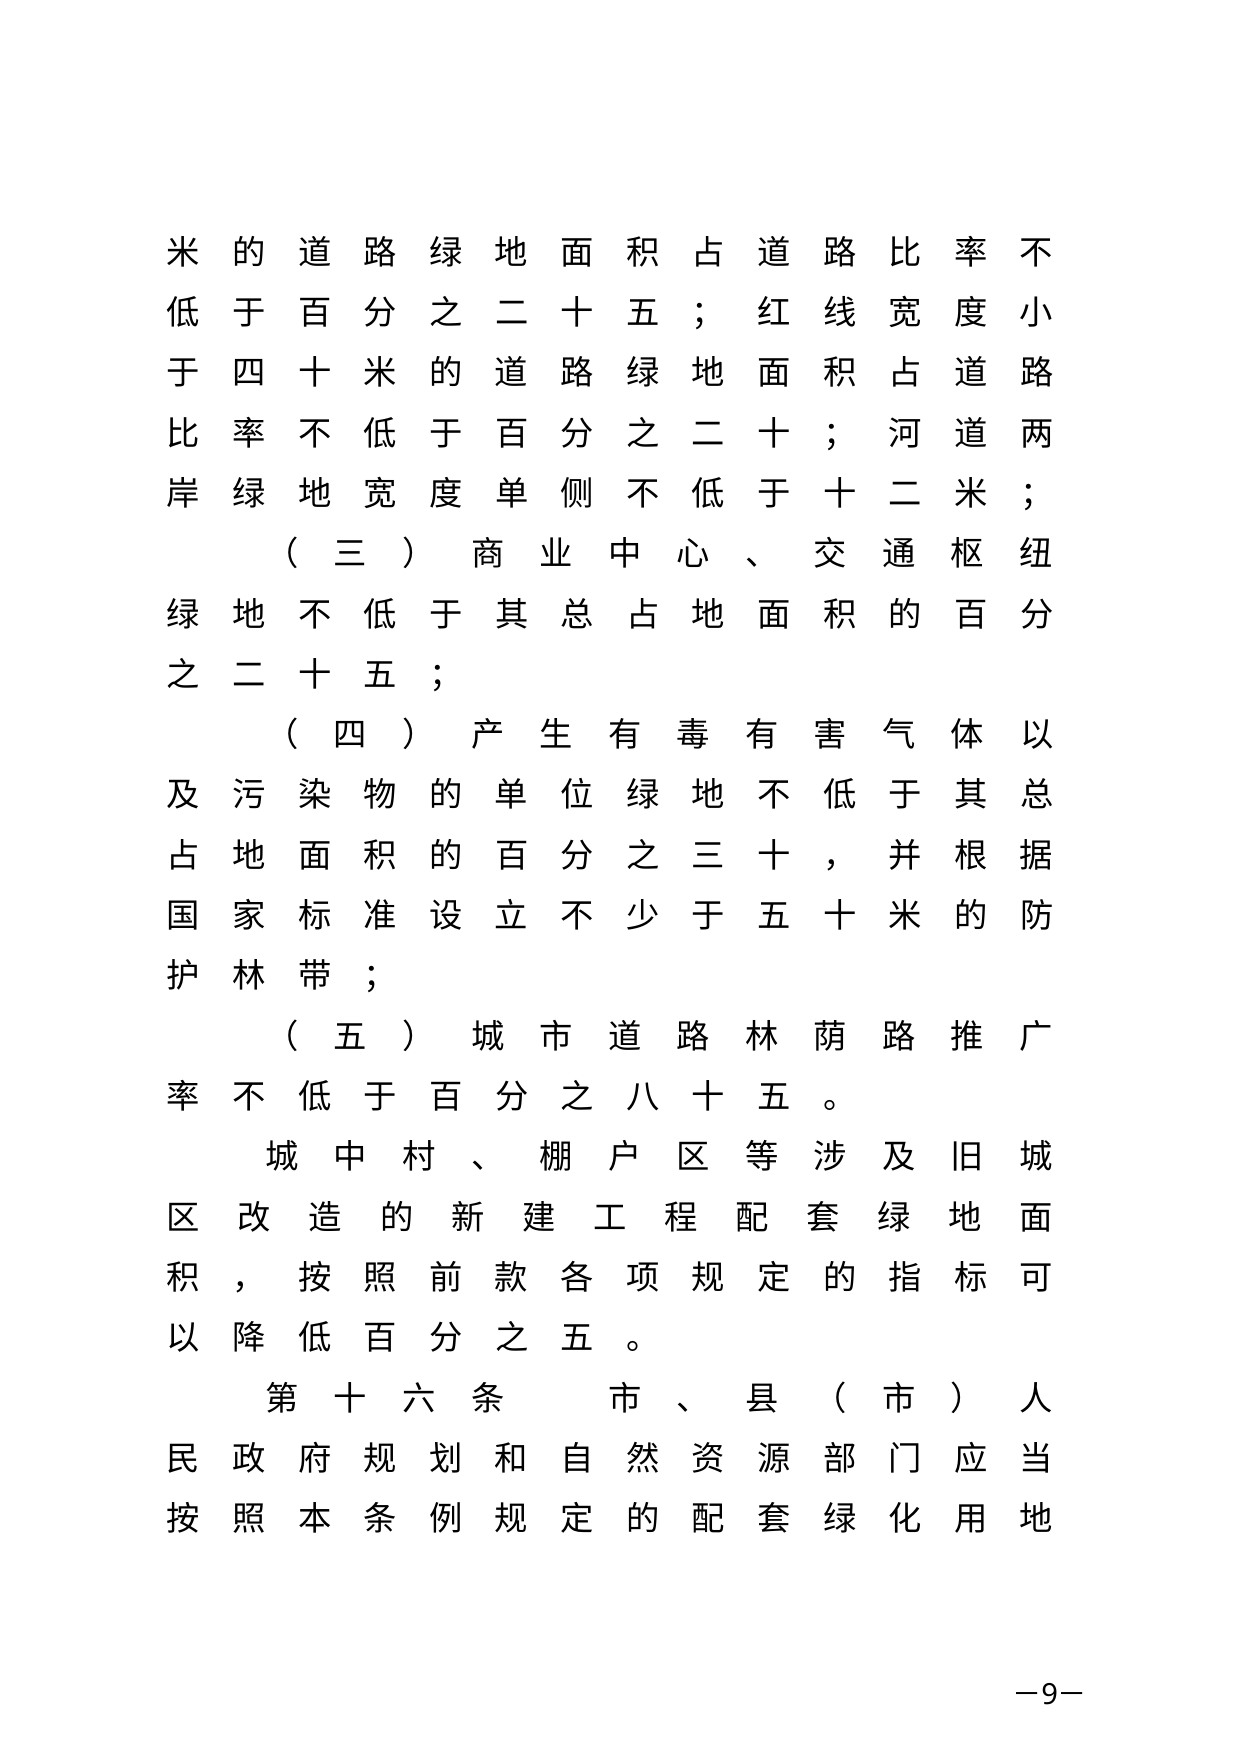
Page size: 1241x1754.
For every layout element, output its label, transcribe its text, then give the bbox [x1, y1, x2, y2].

text 城中村、棚户区等涉及旧城区改造的新建工程配套绿地面积，按照前款各项规定的指标可以降低百分之五。 [167, 1124, 1085, 1365]
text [167, 219, 1085, 521]
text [167, 1365, 1085, 1546]
text （三）商业中心、交通枢纽绿地不低于其总占地面积的百分之二十五； [167, 521, 1085, 702]
text （四）产生有毒有害气体以及污染物的单位绿地不低于其总占地面积的百分之三十，并根据国家标准设立不少于五十米的防护林带； [167, 702, 1085, 1003]
text （五）城市道路林荫路推广率不低于百分之八十五。 [167, 1003, 1085, 1124]
